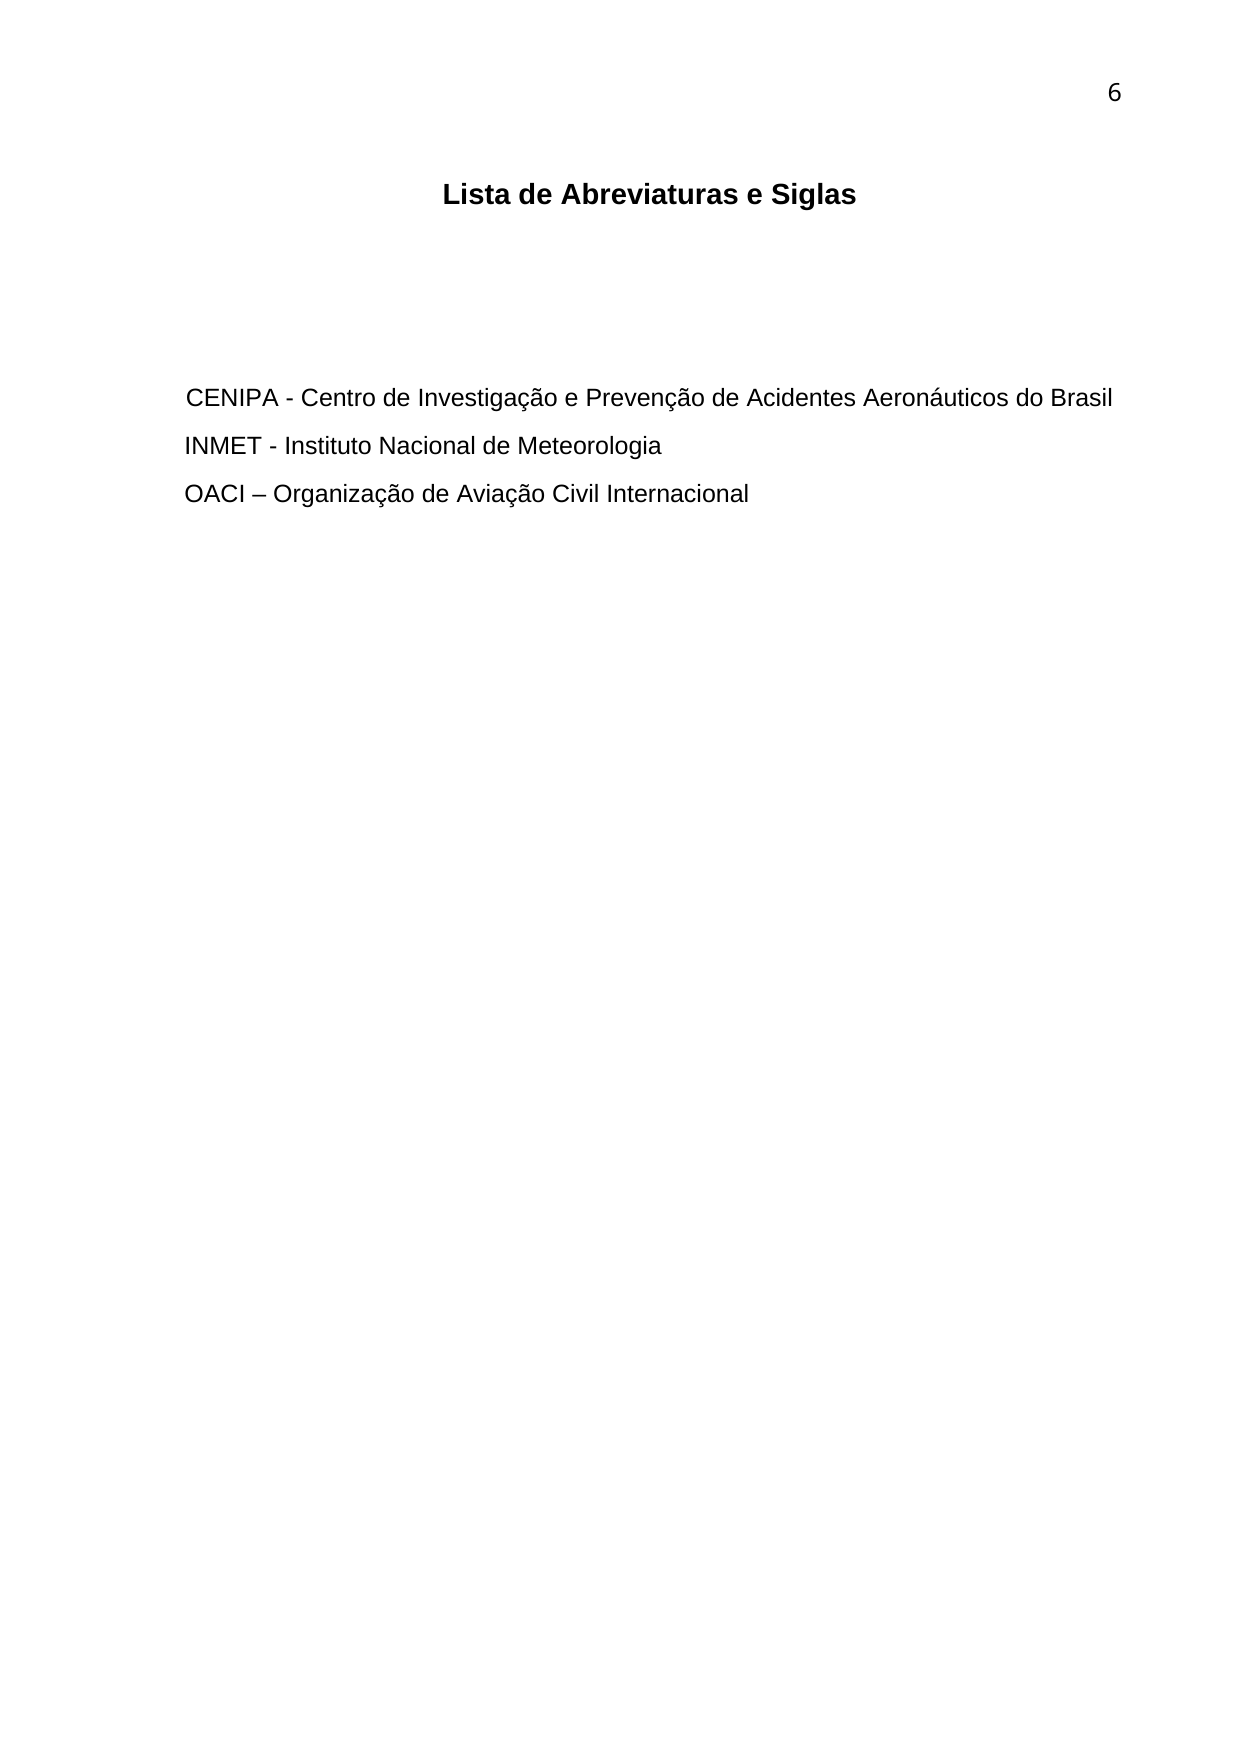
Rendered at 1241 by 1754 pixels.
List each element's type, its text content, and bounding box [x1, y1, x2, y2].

text OACI – Organização de Aviação Civil Internacional [177, 479, 1122, 507]
text CENIPA - Centro de Investigação e Prevenção de Acidentes Aeronáuticos do Brasil [177, 383, 1122, 412]
text Keywords: Air accidents, Python, Machine Learning, Data ModelingLista de Abreviaturas e Siglas [177, 177, 1122, 211]
text INMET - Instituto Nacional de Meteorologia [177, 431, 1122, 460]
